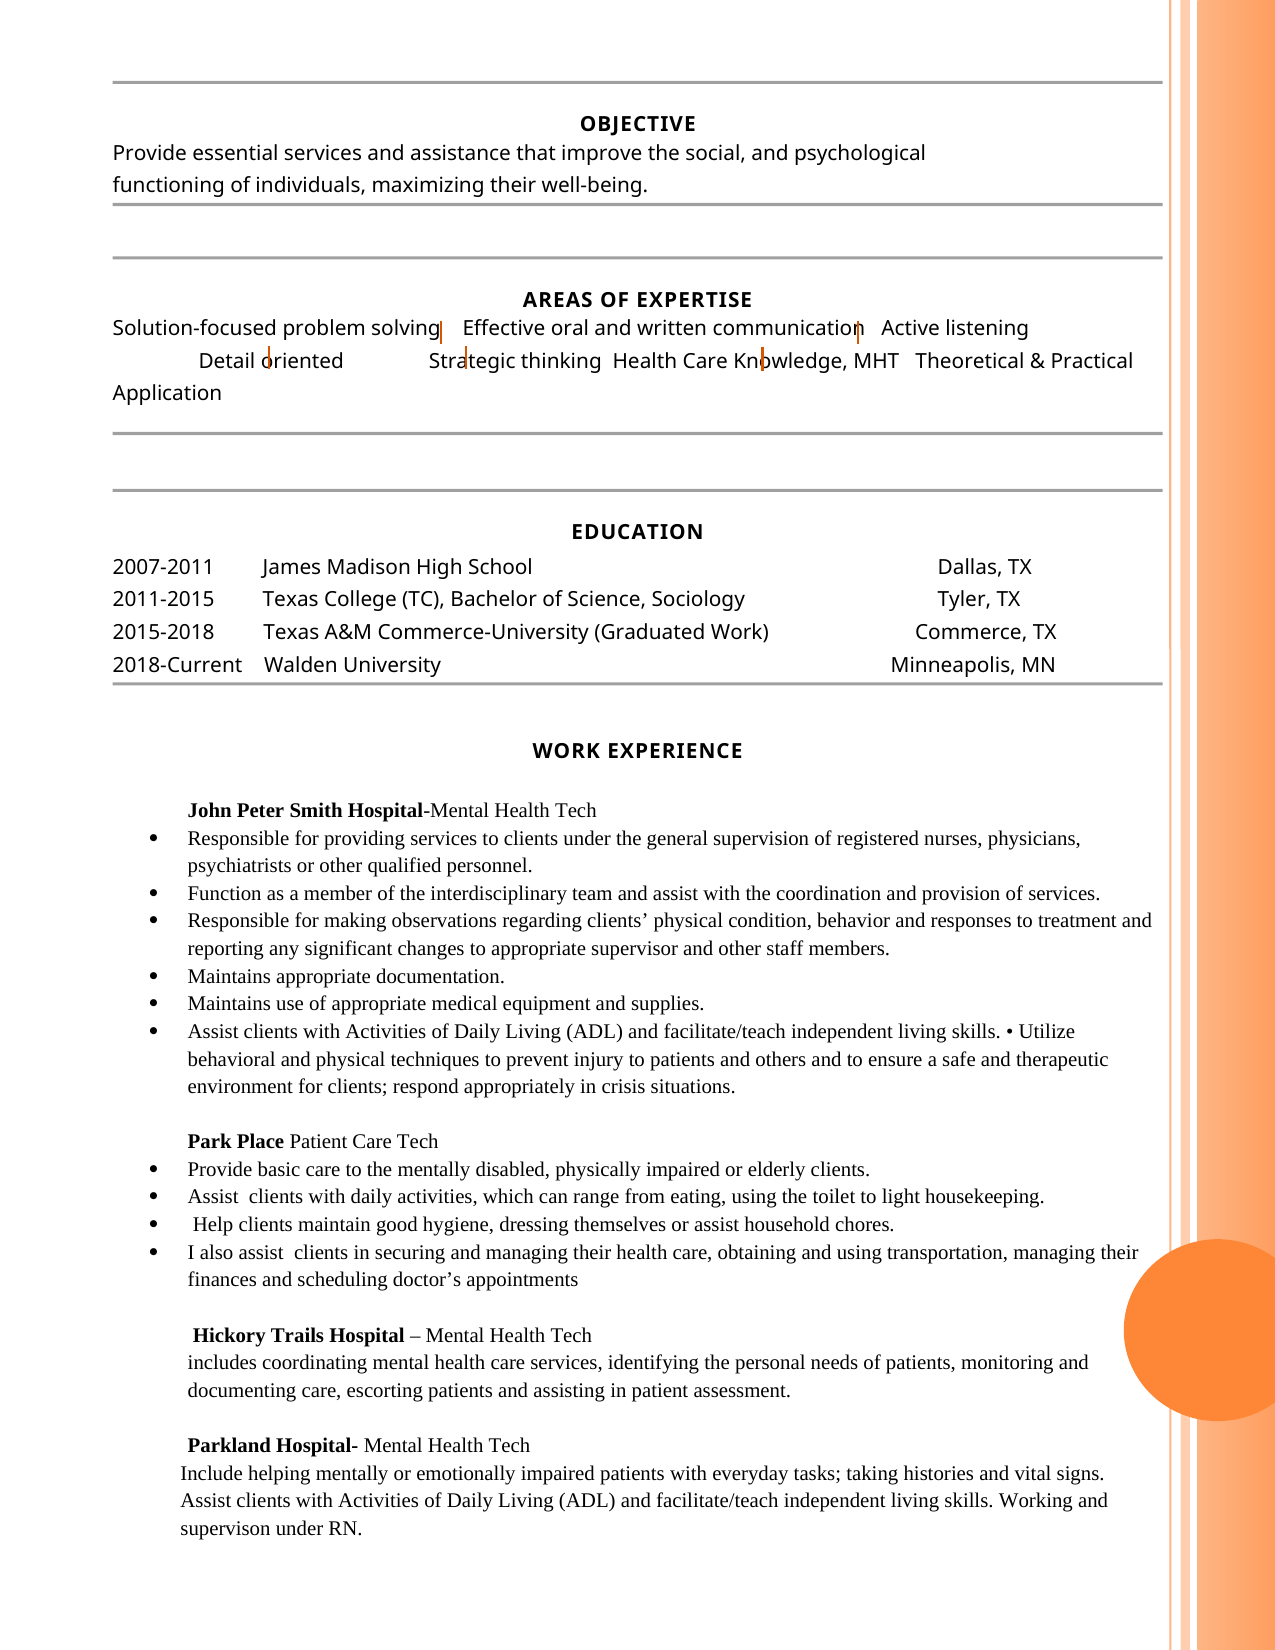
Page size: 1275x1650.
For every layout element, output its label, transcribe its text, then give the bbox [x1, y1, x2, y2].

text Assist clients with Activities of Daily Living (ADL) and facilitate/teach independent living skills. Working and [112, 1488, 1162, 1512]
text John Peter Smith Hospital-Mental Health Tech [187, 798, 1162, 822]
list Function as a member of the interdisciplinary team and assist with the coordination and provision of services. [150, 881, 1162, 905]
text areas of expertise [112, 285, 1162, 313]
text 2015-2018 Texas A&M Commerce-University (Graduated Work) Commerce, TX [112, 617, 1162, 646]
list Assist clients with daily activities, which can range from eating, using the toilet to light housekeeping. [150, 1184, 1162, 1208]
text Provide essential services and assistance that improve the social, and psychological [112, 138, 1162, 166]
list Provide basic care to the mentally disabled, physically impaired or elderly clients. [150, 1157, 1162, 1181]
list Responsible for providing services to clients under the general supervision of registered nurses, physicians, psychiatrists or other qualified personnel. [150, 826, 1162, 877]
text Solution-focused problem solving Effective oral and written communication Active listening Detail oriented Strategic thinking Health Care Knowledge, MHT Theoretical & Practical Application [112, 313, 1162, 407]
list Responsible for making observations regarding clients’ physical condition, behavior and responses to treatment and reporting any significant changes to appropriate supervisor and other staff members. [150, 908, 1162, 960]
text functioning of individuals, maximizing their well-being. [112, 170, 1162, 199]
list Help clients maintain good hygiene, dressing themselves or assist household chores. [150, 1212, 1162, 1236]
text Park Place Patient Care Tech [187, 1129, 1162, 1153]
text 2018-Current Walden University Minneapolis, MN [112, 650, 1162, 678]
text supervison under RN. [112, 1516, 1162, 1540]
text 2011-2015 Texas College (TC), Bachelor of Science, Sociology Tyler, TX [112, 584, 1162, 613]
text Parkland Hospital- Mental Health Tech [150, 1433, 1162, 1457]
text Hickory Trails Hospital – Mental Health Tech [187, 1322, 1162, 1347]
text work EXPERIENCE [112, 736, 1162, 764]
text Include helping mentally or emotionally impaired patients with everyday tasks; taking histories and vital signs. [112, 1461, 1162, 1484]
text includes coordinating mental health care services, identifying the personal needs of patients, monitoring and documenting care, escorting patients and assisting in patient assessment. [187, 1350, 1162, 1402]
list Maintains appropriate documentation. [150, 964, 1162, 988]
list Maintains use of appropriate medical equipment and supplies. [150, 991, 1162, 1015]
text 2007-2011 James Madison High School Dallas, TX [112, 552, 1162, 580]
text EDUCATION [112, 517, 1162, 546]
list Assist clients with Activities of Daily Living (ADL) and facilitate/teach independent living skills. • Utilize behavioral and physical techniques to prevent injury to patients and others and to ensure a safe and therapeutic environment for clients; respond appropriately in crisis situations. [150, 1019, 1162, 1098]
text OBJECTIVE [112, 109, 1162, 138]
list I also assist clients in securing and managing their health care, obtaining and using transportation, managing their finances and scheduling doctor’s appointments [150, 1240, 1162, 1291]
